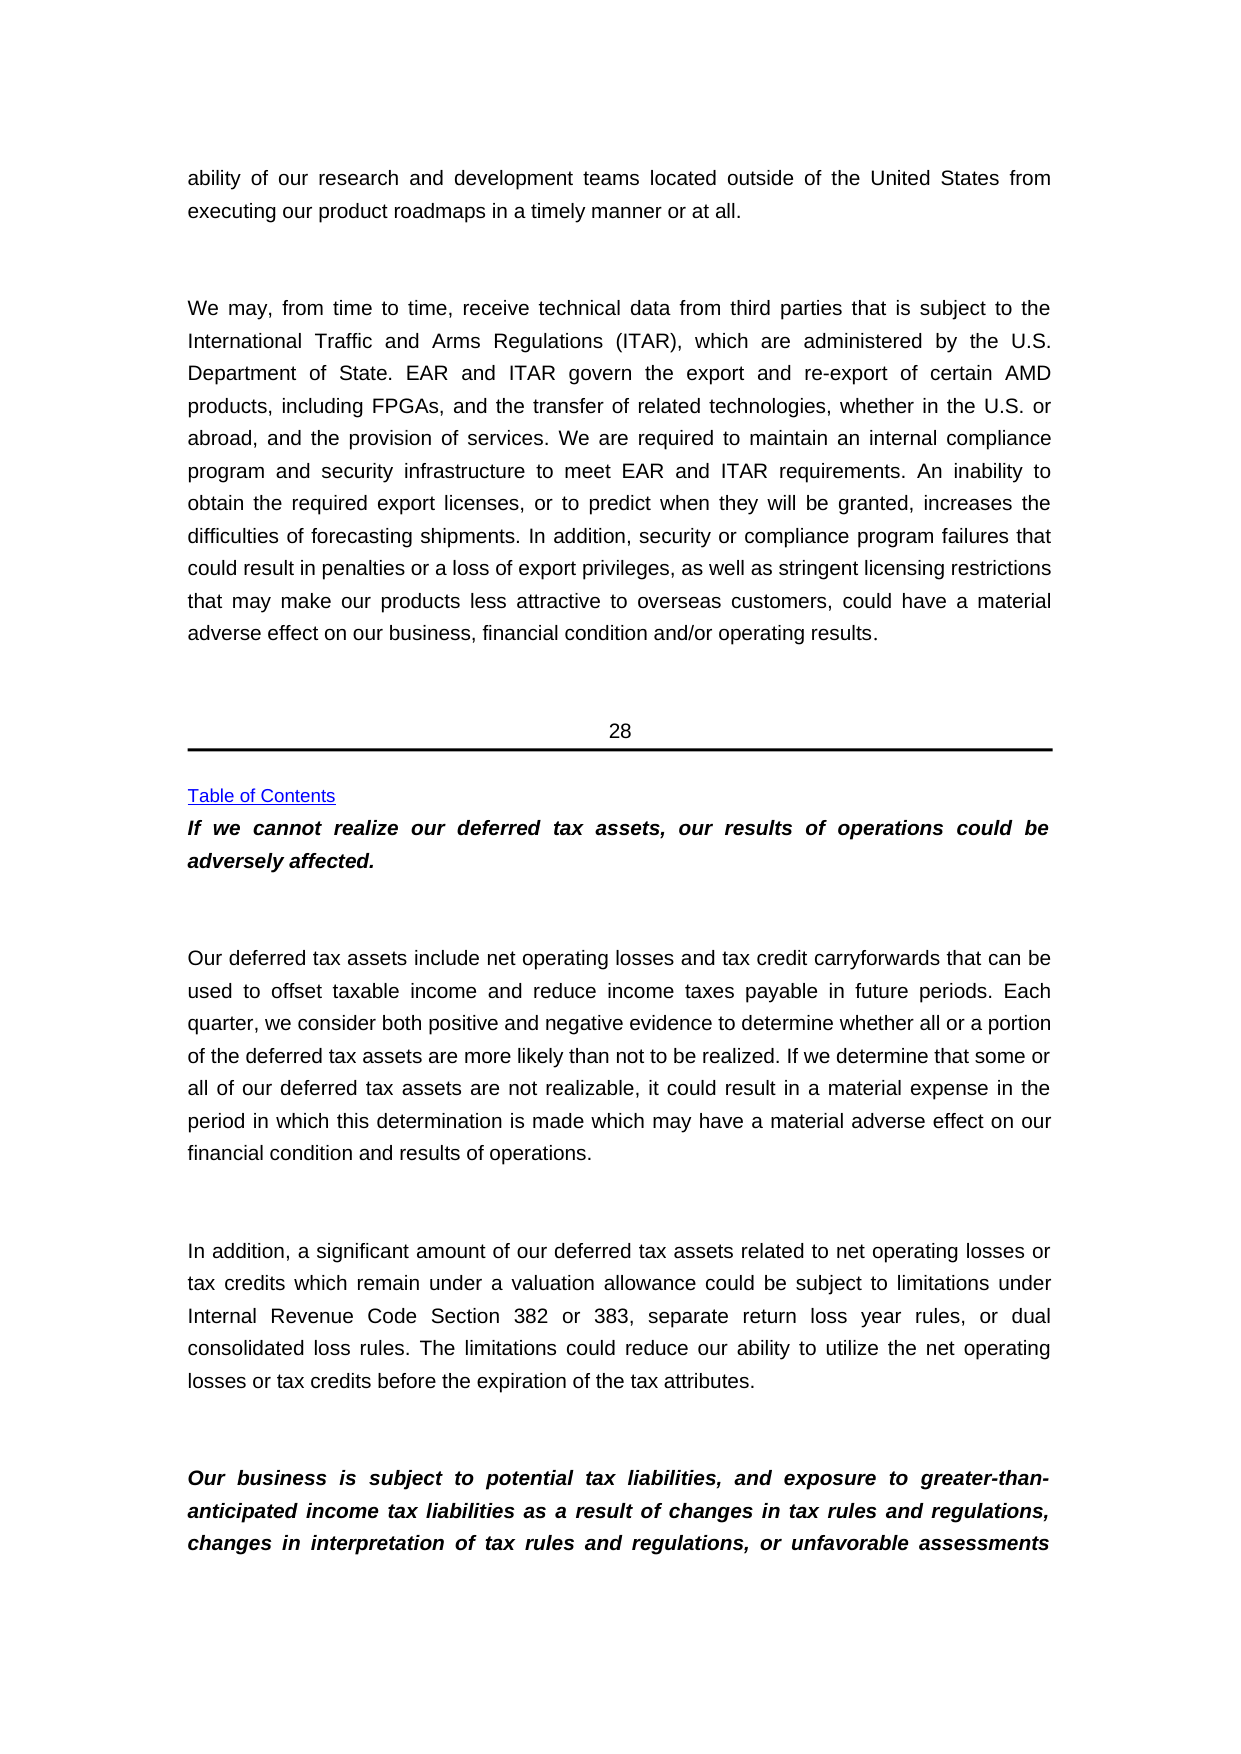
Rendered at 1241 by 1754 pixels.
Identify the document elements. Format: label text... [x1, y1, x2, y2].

text Table of Contents [187, 779, 1053, 812]
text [187, 162, 1053, 227]
text If we cannot realize our deferred tax assets, our results of operations could be adversely affected. [187, 812, 1053, 877]
text 28 [187, 714, 1053, 747]
text In addition, a significant amount of our deferred tax assets related to net operating losses or tax credits which remain under a valuation allowance could be subject to limitations under Internal Revenue Code Section 382 or 383, separate return loss year rules, or dual consolidated loss rules. The limitations could reduce our ability to utilize the net operating losses or tax credits before the expiration of the tax attributes. [187, 1234, 1053, 1397]
text Our deferred tax assets include net operating losses and tax credit carryforwards that can be used to offset taxable income and reduce income taxes payable in future periods. Each quarter, we consider both positive and negative evidence to determine whether all or a portion of the deferred tax assets are more likely than not to be realized. If we determine that some or all of our deferred tax assets are not realizable, it could result in a material expense in the period in which this determination is made which may have a material adverse effect on our financial condition and results of operations. [187, 942, 1053, 1169]
text We may, from time to time, receive technical data from third parties that is subject to the International Traffic and Arms Regulations (ITAR), which are administered by the U.S. Department of State. EAR and ITAR govern the export and re-export of certain AMD products, including FPGAs, and the transfer of related technologies, whether in the U.S. or abroad, and the provision of services. We are required to maintain an internal compliance program and security infrastructure to meet EAR and ITAR requirements. An inability to obtain the required export licenses, or to predict when they will be granted, increases the difficulties of forecasting shipments. In addition, security or compliance program failures that could result in penalties or a loss of export privileges, as well as stringent licensing restrictions that may make our products less attractive to overseas customers, could have a material adverse effect on our business, financial condition and/or operating results. [187, 292, 1053, 649]
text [187, 1462, 1053, 1559]
